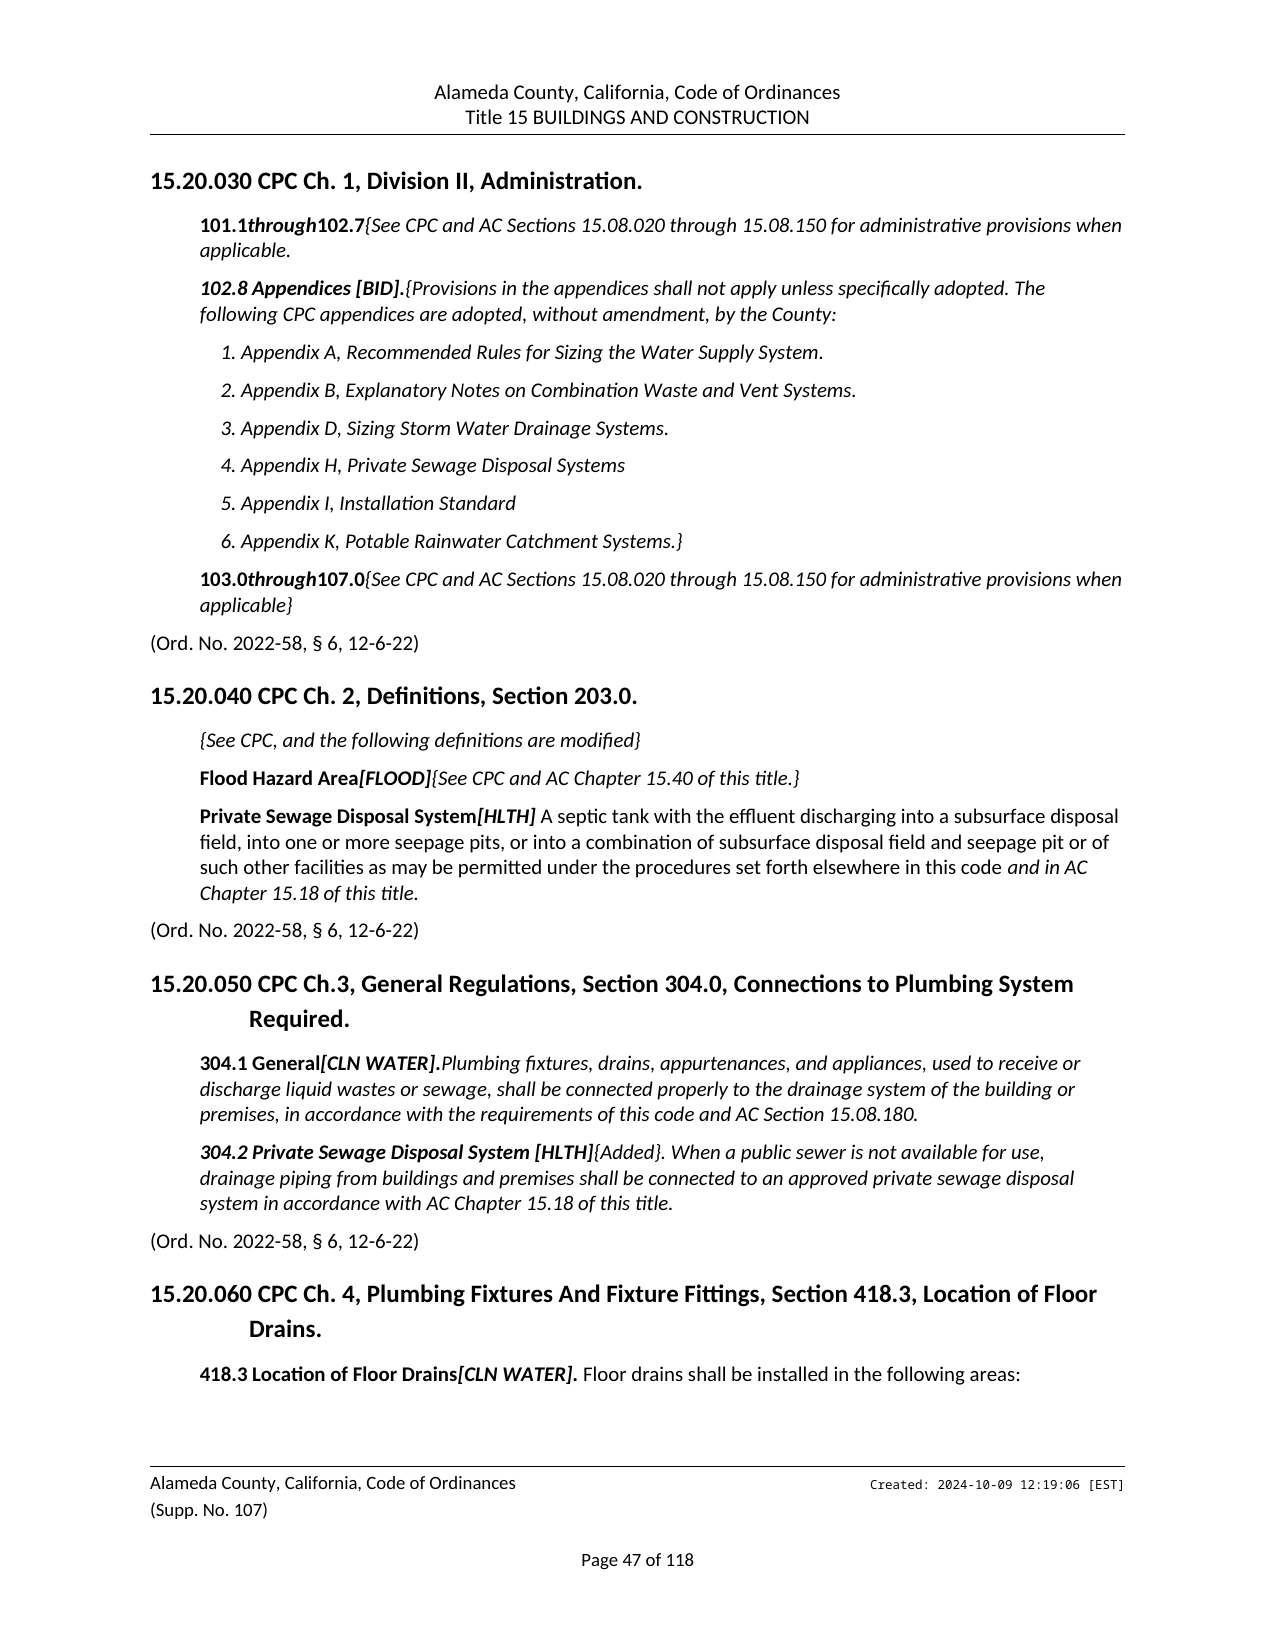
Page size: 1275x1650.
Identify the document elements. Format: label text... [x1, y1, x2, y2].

text 418.3 Location of Floor Drains[CLN WATER]. Floor drains shall be installed in the following areas: [199, 1361, 1125, 1386]
text 2. Appendix B, Explanatory Notes on Combination Waste and Vent Systems. [199, 377, 1125, 402]
text (Ord. No. 2022-58, § 6, 12-6-22) [150, 1228, 1125, 1253]
text 304.2 Private Sewage Disposal System [HLTH]{Added}. When a public sewer is not available for use, drainage piping from buildings and premises shall be connected to an approved private sewage disposal system in accordance with AC Chapter 15.18 of this title. [199, 1139, 1125, 1216]
text 1. Appendix A, Recommended Rules for Sizing the Water Supply System. [199, 339, 1125, 364]
text 304.1 General[CLN WATER].Plumbing fixtures, drains, appurtenances, and appliances, used to receive or discharge liquid wastes or sewage, shall be connected properly to the drainage system of the building or premises, in accordance with the requirements of this code and AC Section 15.08.180. [199, 1051, 1125, 1127]
text (Ord. No. 2022-58, § 6, 12-6-22) [150, 918, 1125, 943]
text 102.8 Appendices [BID].{Provisions in the appendices shall not apply unless specifically adopted. The following CPC appendices are adopted, without amendment, by the County: [199, 276, 1125, 326]
text 103.0through107.0{See CPC and AC Sections 15.08.020 through 15.08.150 for administrative provisions when applicable} [199, 566, 1125, 617]
text Flood Hazard Area[FLOOD]{See CPC and AC Chapter 15.40 of this title.} [199, 766, 1125, 791]
text Private Sewage Disposal System[HLTH] A septic tank with the effluent discharging into a subsurface disposal field, into one or more seepage pits, or into a combination of subsurface disposal field and seepage pit or of such other facilities as may be permitted under the procedures set forth elsewhere in this code and in AC Chapter 15.18 of this title. [199, 803, 1125, 905]
text 6. Appendix K, Potable Rainwater Catchment Systems.} [199, 528, 1125, 554]
text 4. Appendix H, Private Sewage Disposal Systems [199, 453, 1125, 478]
text (Ord. No. 2022-58, § 6, 12-6-22) [150, 630, 1125, 655]
text 5. Appendix I, Installation Standard [199, 491, 1125, 516]
text 15.20.040 CPC Ch. 2, Definitions, Section 203.0. [150, 680, 1125, 711]
text 15.20.030 CPC Ch. 1, Division II, Administration. [150, 165, 1125, 195]
text 101.1through102.7{See CPC and AC Sections 15.08.020 through 15.08.150 for administrative provisions when applicable. [199, 212, 1125, 263]
text 15.20.050 CPC Ch.3, General Regulations, Section 304.0, Connections to Plumbing System Required. [150, 968, 1125, 1034]
text 15.20.060 CPC Ch. 4, Plumbing Fixtures And Fixture Fittings, Section 418.3, Location of Floor Drains. [150, 1278, 1125, 1344]
text 3. Appendix D, Sizing Storm Water Drainage Systems. [199, 415, 1125, 440]
text {See CPC, and the following definitions are modified} [199, 728, 1125, 753]
